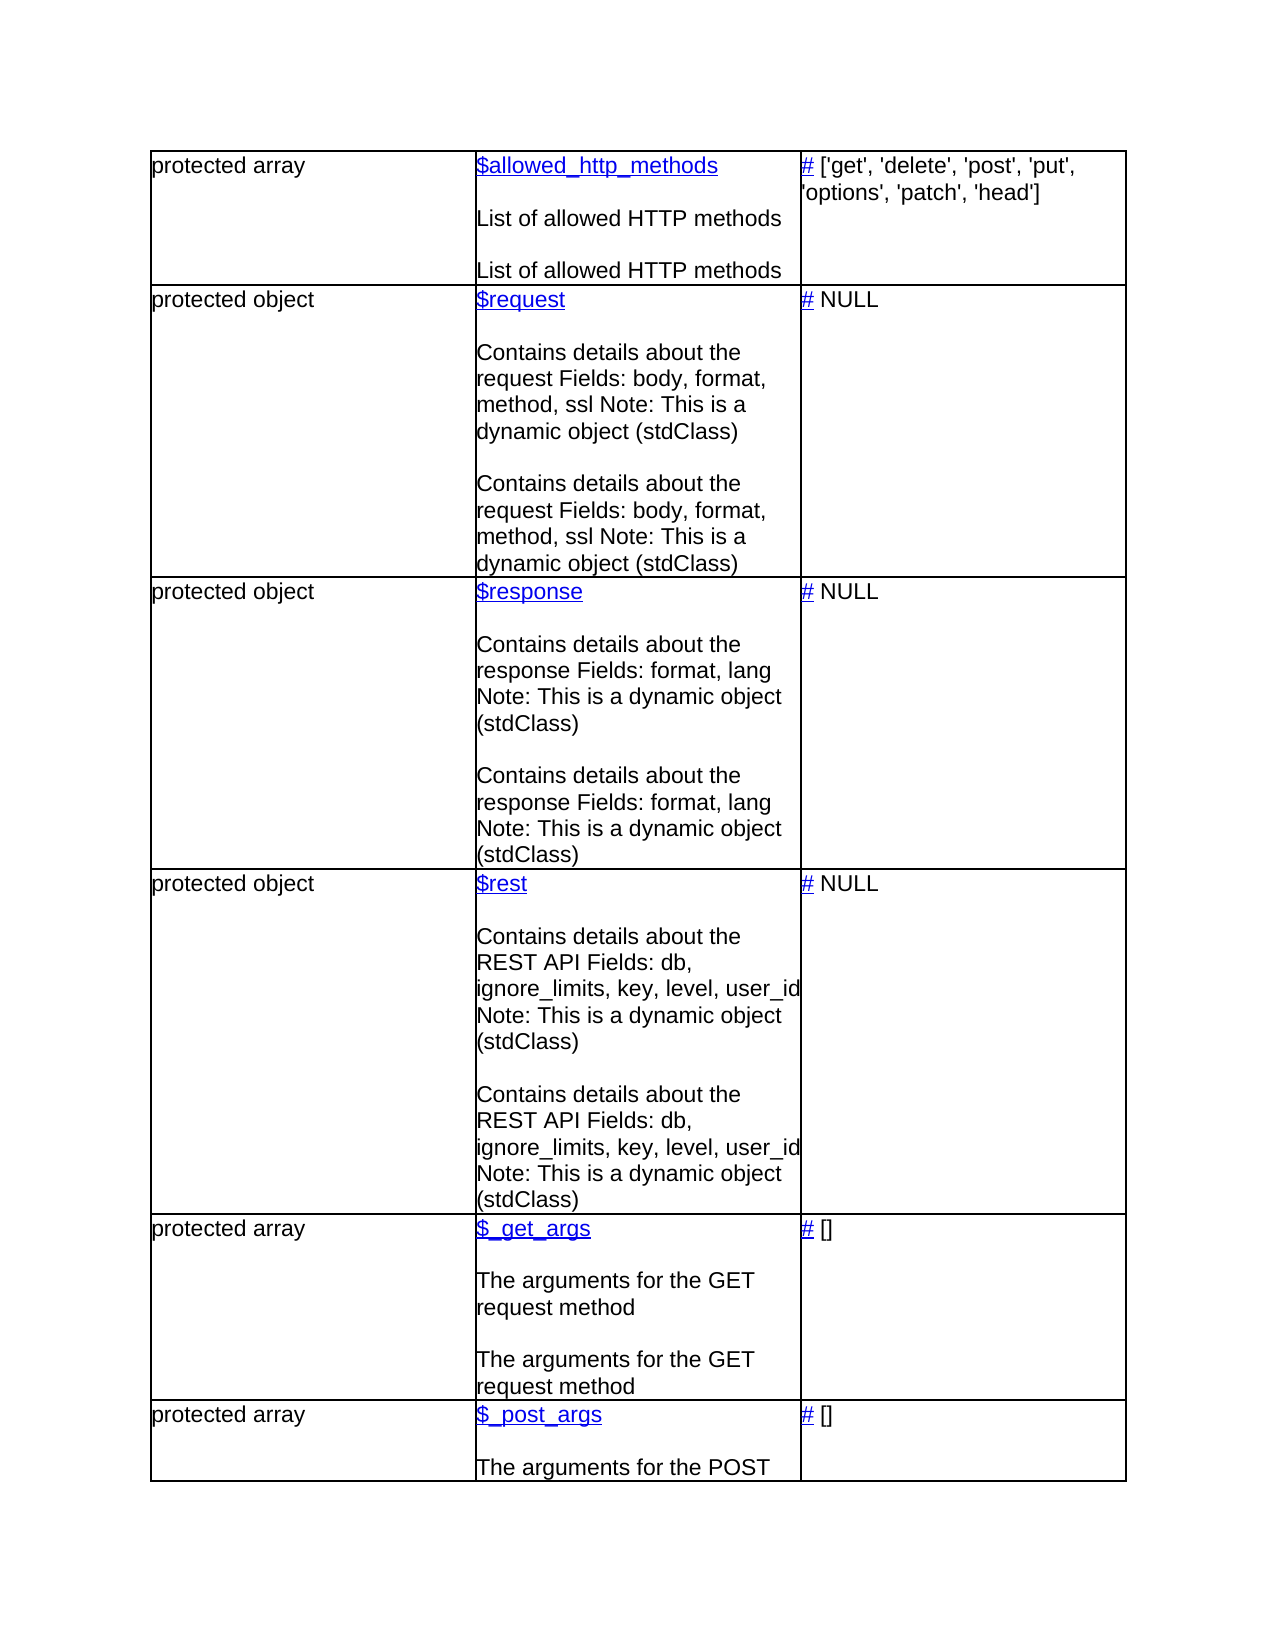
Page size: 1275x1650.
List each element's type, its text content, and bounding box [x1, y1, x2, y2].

table_cell # [] [802, 1401, 1125, 1480]
table_cell protected array [152, 1401, 475, 1480]
table_cell $allowed_http_methods List of allowed HTTP methods List of allowed HTTP methods [477, 152, 800, 284]
table_cell $rest Contains details about the REST API Fields: db, ignore_limits, key, level, user_id Note: This is a dynamic object (stdClass) Contains details about the REST API Fields: db, ignore_limits, key, level, user_id Note: This is a dynamic object (stdClass) [477, 870, 800, 1212]
table_cell # ['get', 'delete', 'post', 'put', 'options', 'patch', 'head'] [802, 152, 1125, 284]
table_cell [477, 1401, 800, 1480]
table_cell $request Contains details about the request Fields: body, format, method, ssl Note: This is a dynamic object (stdClass) Contains details about the request Fields: body, format, method, ssl Note: This is a dynamic object (stdClass) [477, 286, 800, 576]
table_cell protected object [152, 286, 475, 576]
table_cell $_get_args The arguments for the GET request method The arguments for the GET request method [477, 1215, 800, 1399]
table_cell protected object [152, 578, 475, 868]
table_cell protected array [152, 152, 475, 284]
table_cell # NULL [802, 578, 1125, 868]
table_cell # NULL [802, 870, 1125, 1212]
table_cell protected array [152, 1215, 475, 1399]
table_cell # [] [802, 1215, 1125, 1399]
table_cell $response Contains details about the response Fields: format, lang Note: This is a dynamic object (stdClass) Contains details about the response Fields: format, lang Note: This is a dynamic object (stdClass) [477, 578, 800, 868]
table_cell # NULL [802, 286, 1125, 576]
table_cell protected object [152, 870, 475, 1212]
